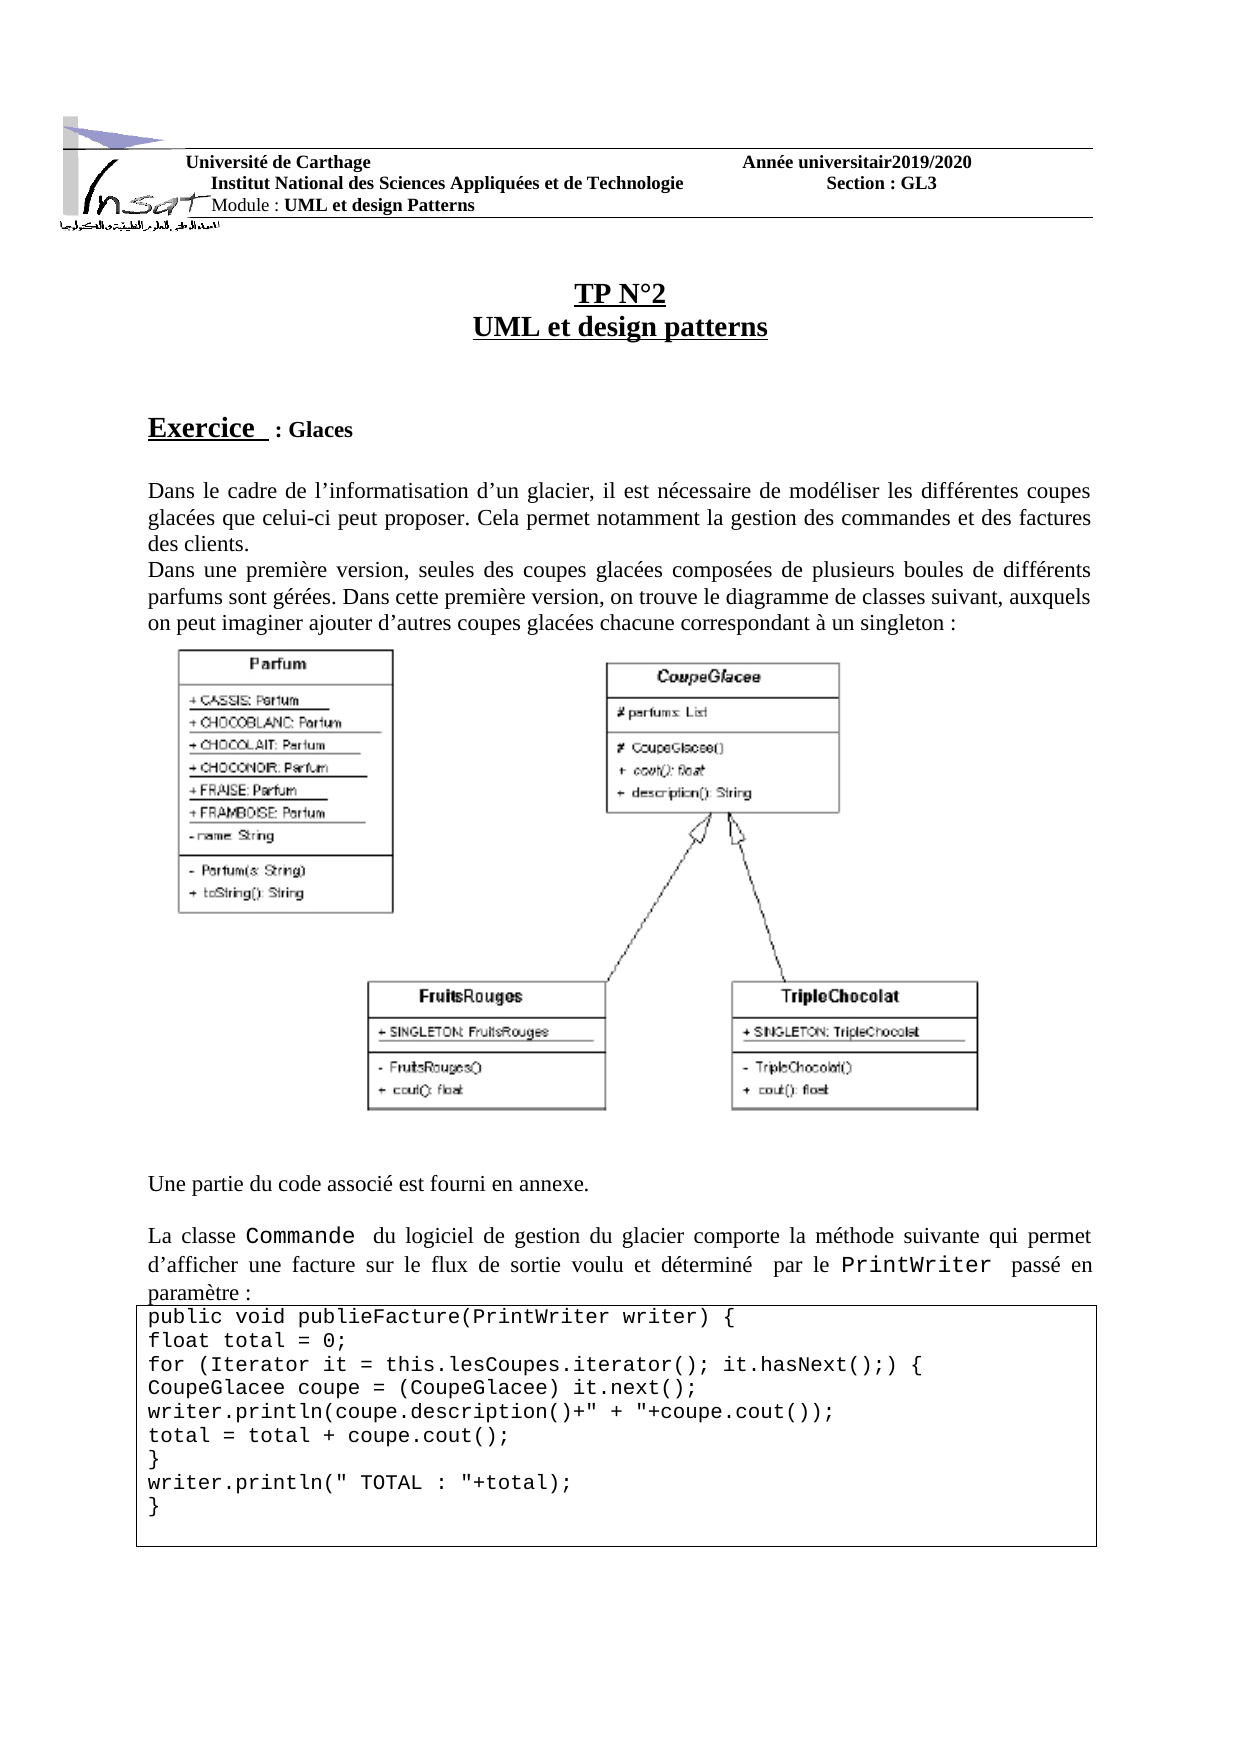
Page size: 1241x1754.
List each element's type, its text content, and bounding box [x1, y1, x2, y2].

text Exercice : Glaces [148, 410, 1093, 444]
text Université de Carthage Année universitair2019/2020 [148, 149, 1093, 172]
text Dans le cadre de l’informatisation d’un glacier, il est nécessaire de modéliser les différentes coupes glacées que celui-ci peut proposer. Cela permet notamment la gestion des commandes et des factures des clients. [148, 477, 1093, 556]
text Module : UML et design Patterns [148, 191, 1093, 217]
text Institut National des Sciences Appliquées et de Technologie Section : GL3 [148, 172, 1093, 191]
text La classe Commande du logiciel de gestion du glacier comporte la méthode suivante qui permet d’afficher une facture sur le flux de sortie voulu et déterminé par le PrintWriter passé en paramètre : [148, 1222, 1093, 1305]
text UML et design patterns [148, 309, 1093, 343]
text Une partie du code associé est fourni en annexe. [148, 1170, 1093, 1196]
text TP N°2 [148, 276, 1093, 309]
table_header public void publieFacture(PrintWriter writer) { float total = 0; for (Iterator it = this.lesCoupes.iterator(); it.hasNext();) { CoupeGlacee coupe = (CoupeGlacee) it.next(); writer.println(coupe.description()+" + "+coupe.cout()); total = total + coupe.cout(); } writer.println(" TOTAL : "+total); } [137, 1306, 1096, 1546]
text Dans une première version, seules des coupes glacées composées de plusieurs boules de différents parfums sont gérées. Dans cette première version, on trouve le diagramme de classes suivant, auxquels on peut imaginer ajouter d’autres coupes glacées chacune correspondant à un singleton : [148, 556, 1093, 635]
